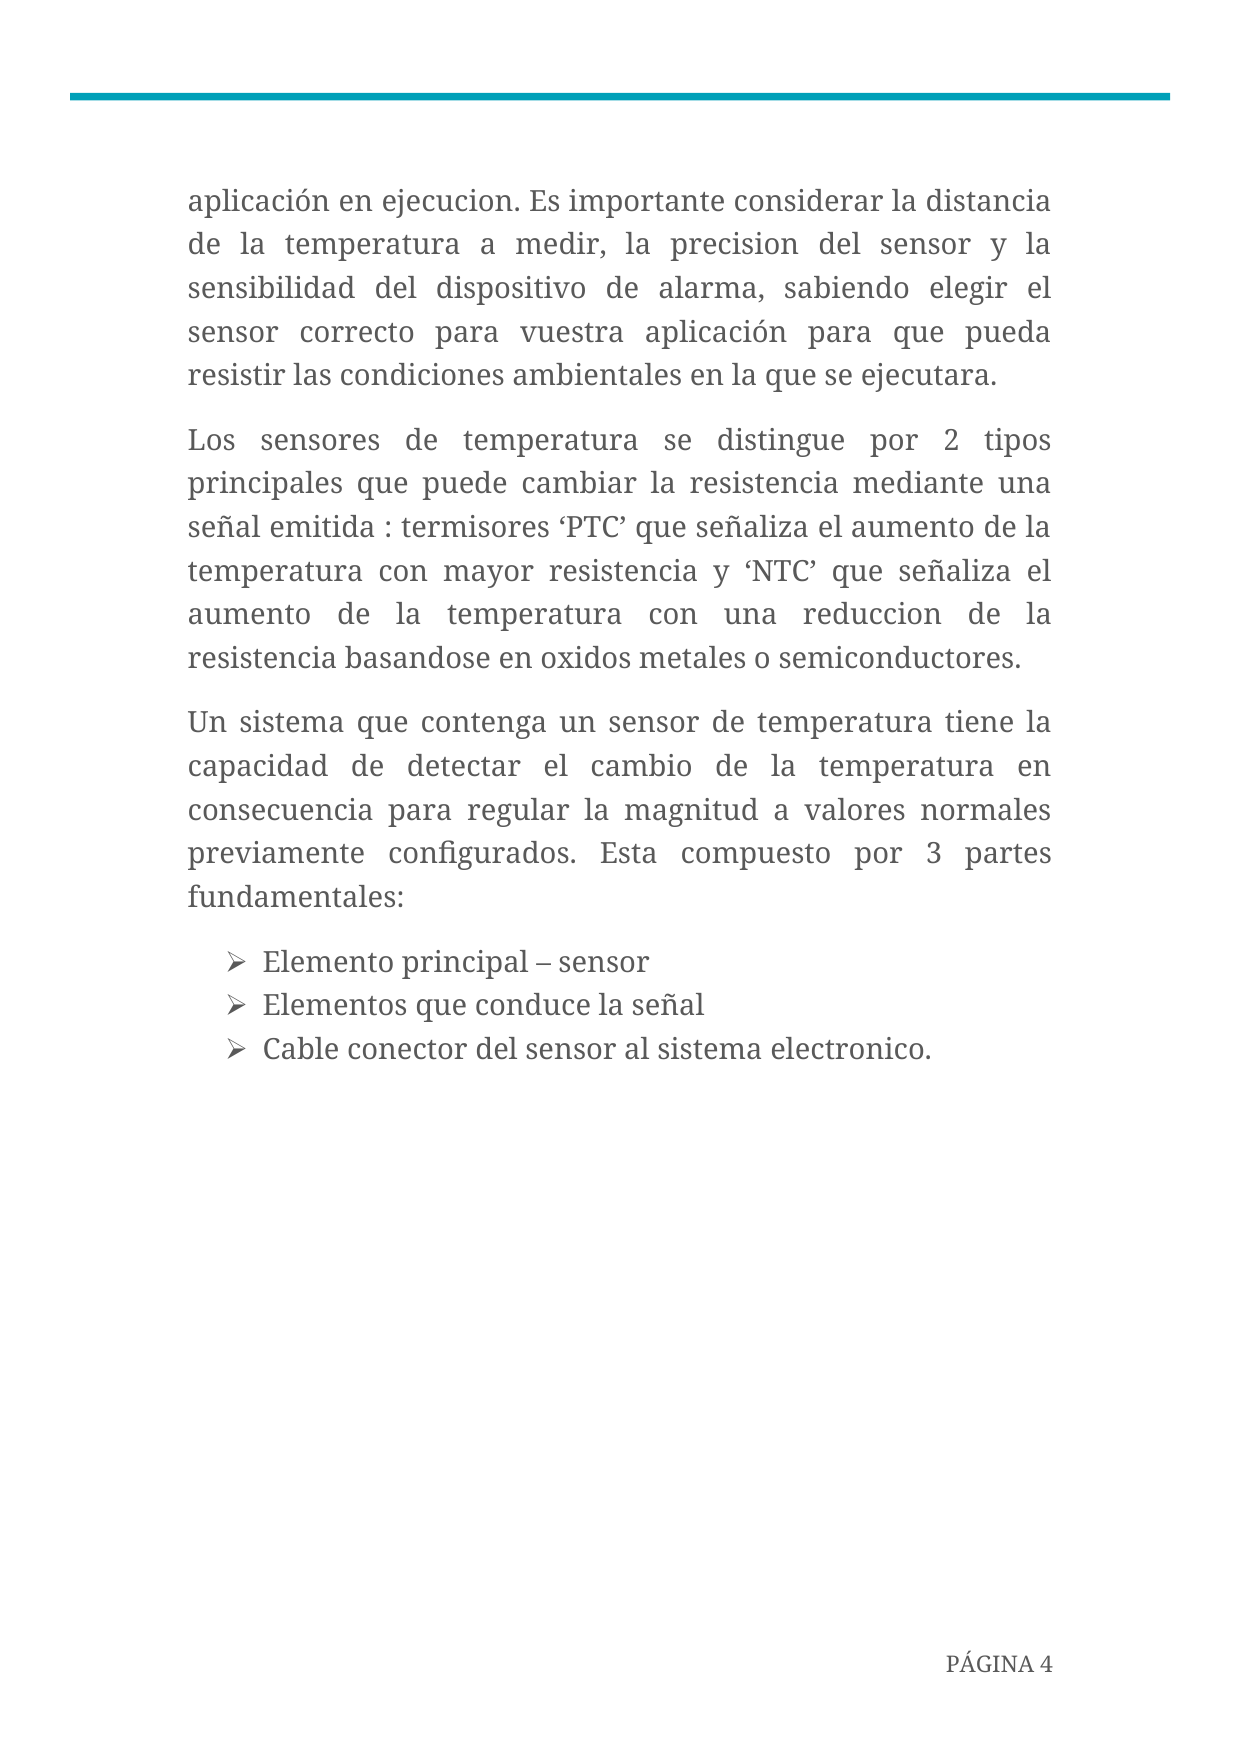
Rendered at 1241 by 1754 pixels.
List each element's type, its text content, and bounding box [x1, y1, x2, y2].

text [187, 180, 1053, 394]
list Cable conector del sensor al sistema electronico. [225, 1028, 1053, 1068]
text Los sensores de temperatura se distingue por 2 tipos principales que puede cambiar la resistencia mediante una señal emitida : termisores ‘PTC’ que señaliza el aumento de la temperatura con mayor resistencia y ‘NTC’ que señaliza el aumento de la temperatura con una reduccion de la resistencia basandose en oxidos metales o semiconductores. [187, 419, 1053, 677]
list Elementos que conduce la señal [225, 984, 1053, 1024]
list Elemento principal – sensor [225, 941, 1053, 981]
text Un sistema que contenga un sensor de temperatura tiene la capacidad de detectar el cambio de la temperatura en consecuencia para regular la magnitud a valores normales previamente configurados. Esta compuesto por 3 partes fundamentales: [187, 702, 1053, 916]
